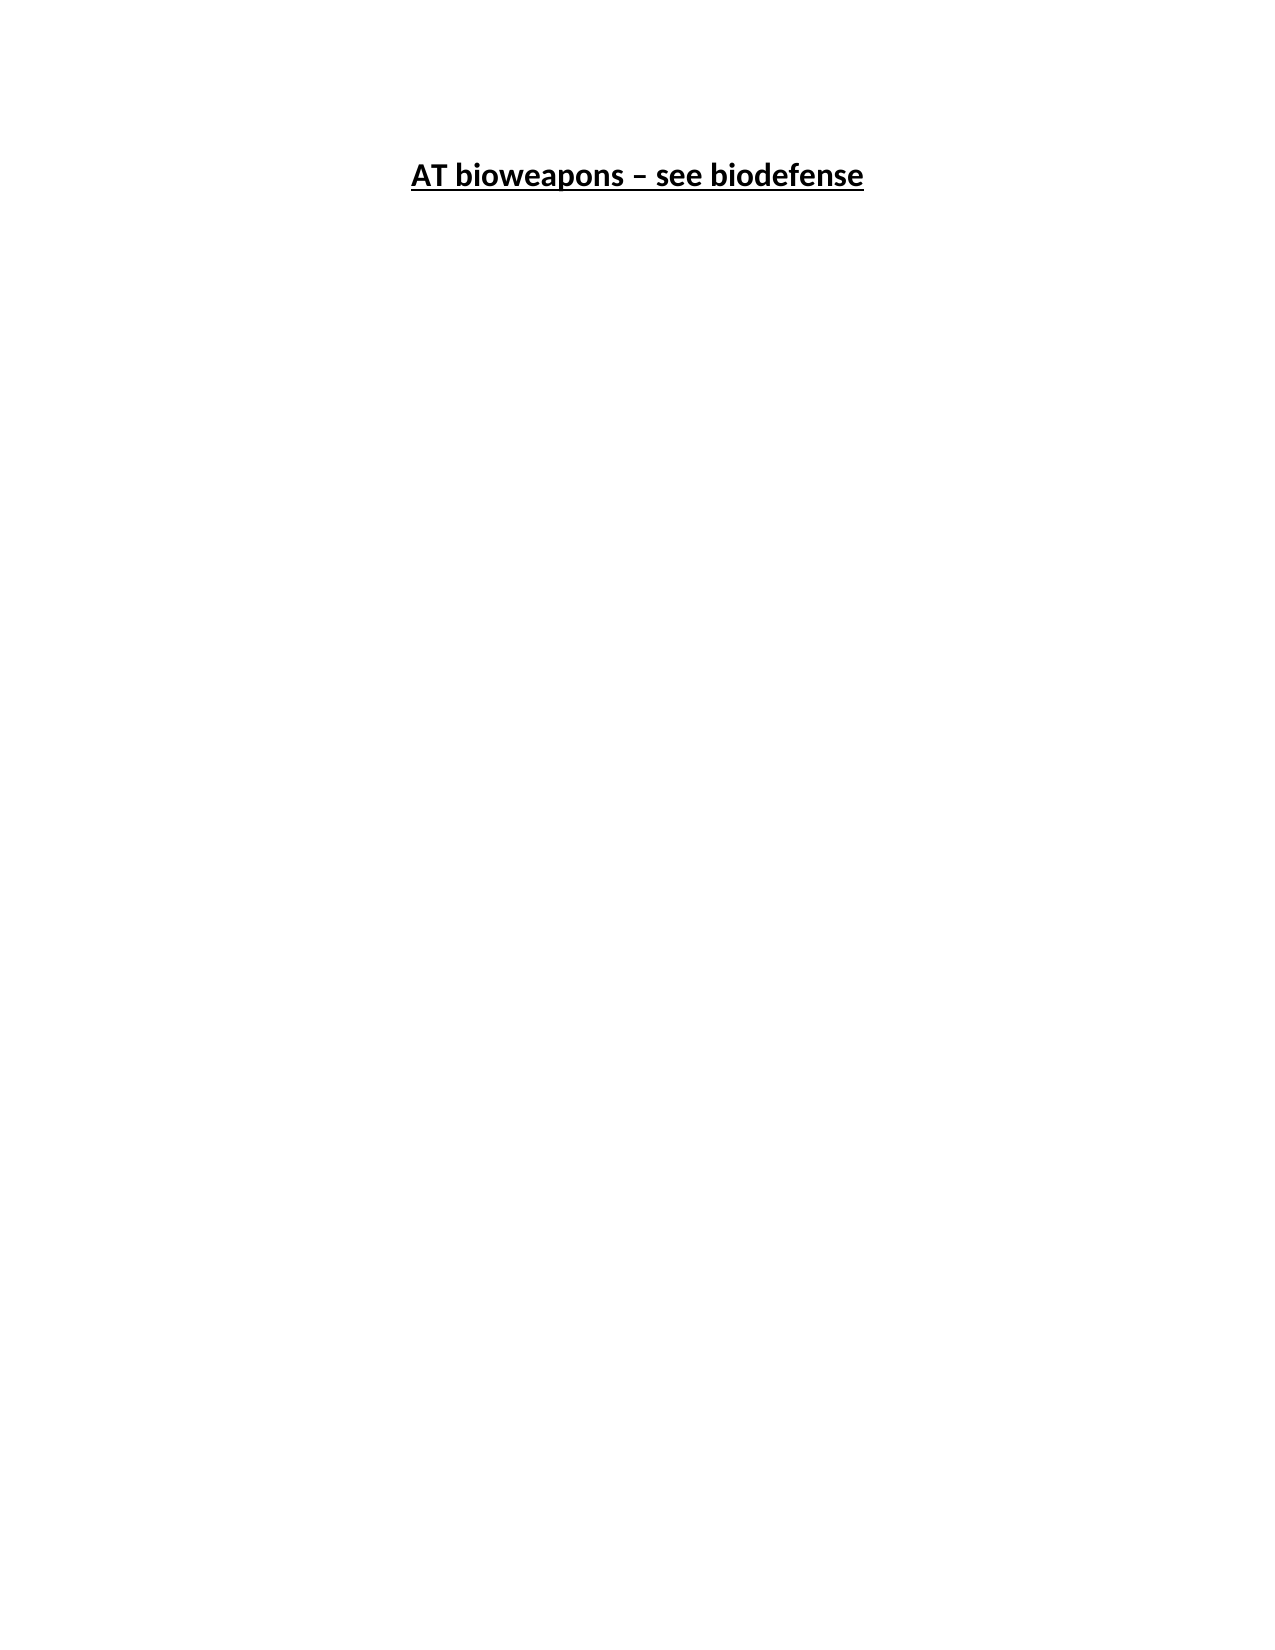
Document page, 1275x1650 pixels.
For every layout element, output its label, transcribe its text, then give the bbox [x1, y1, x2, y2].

subtitle AT bioweapons – see biodefense [150, 154, 1125, 195]
